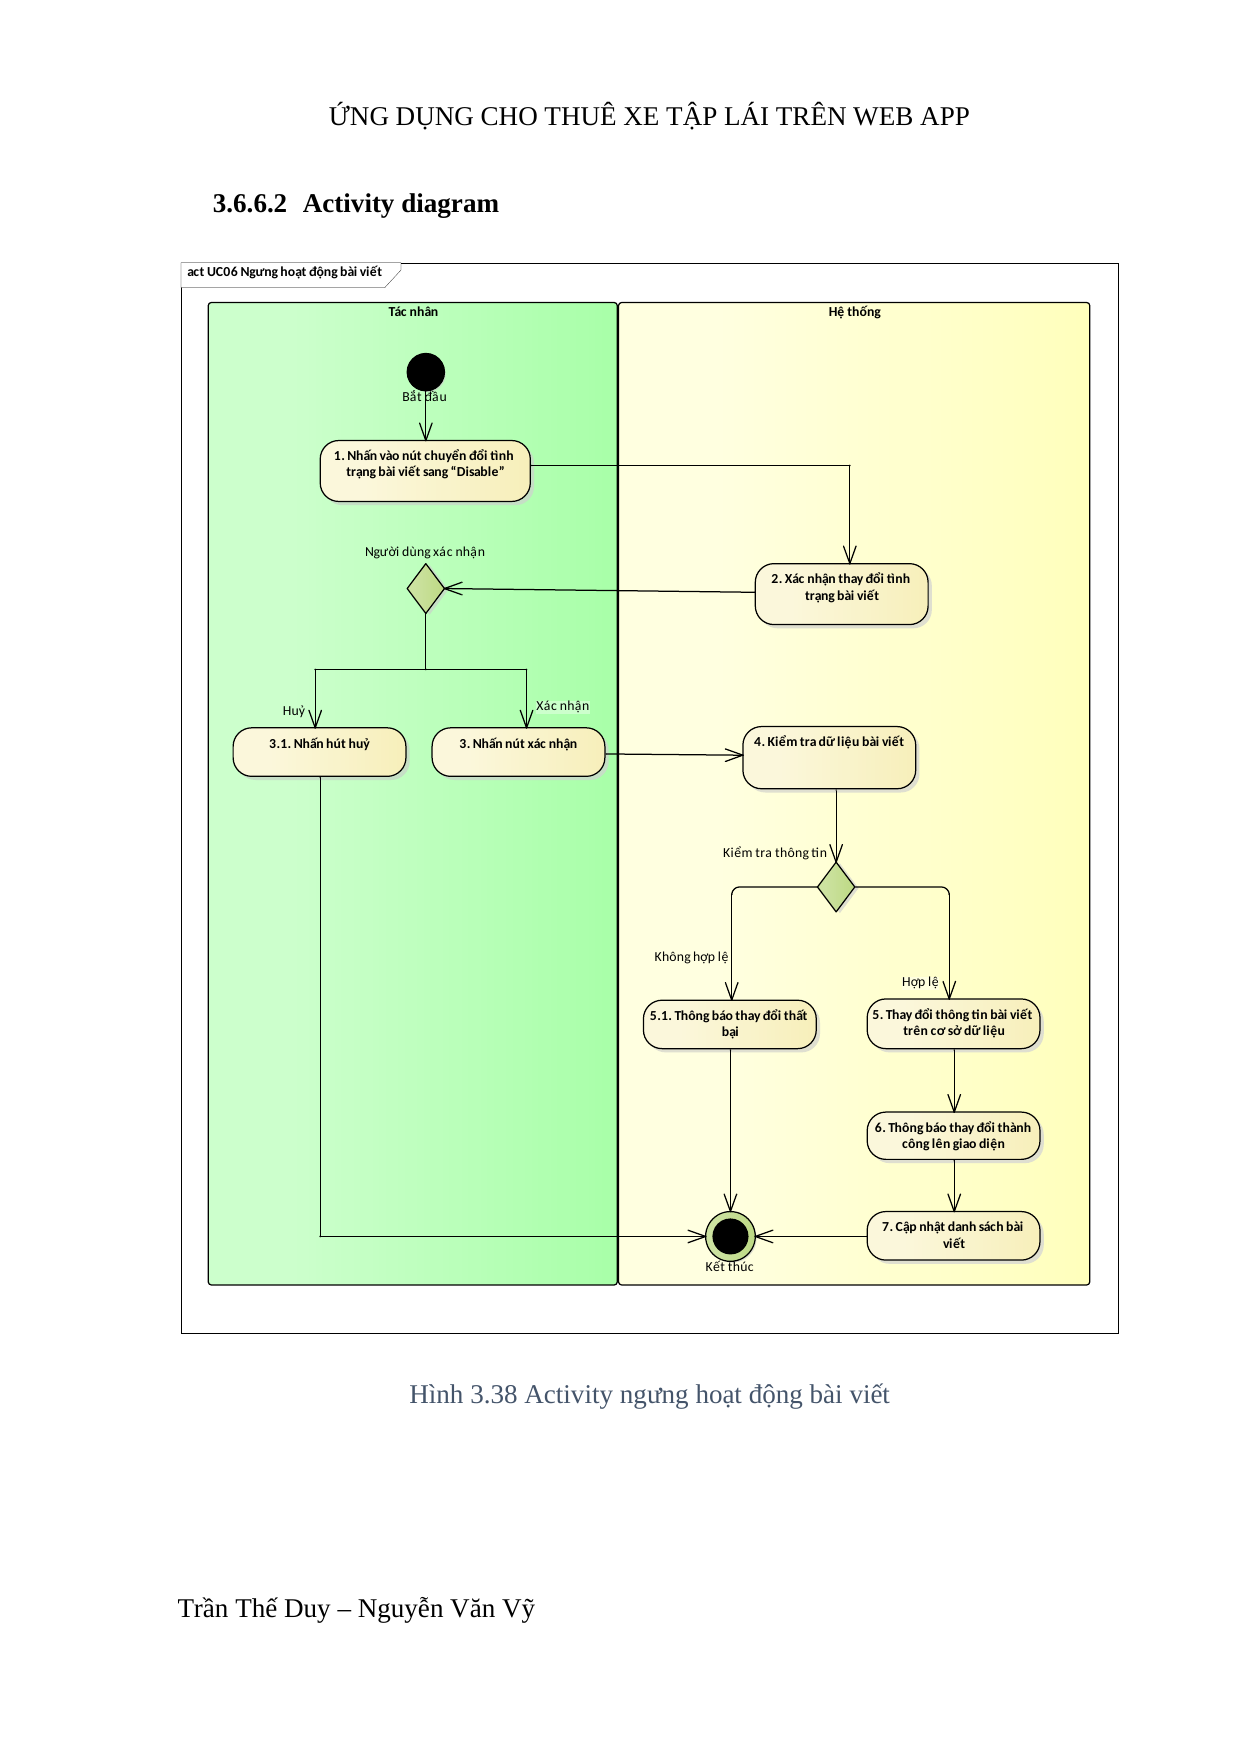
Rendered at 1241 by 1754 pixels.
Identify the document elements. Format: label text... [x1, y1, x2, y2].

subtitle Activity diagram [213, 187, 1122, 218]
